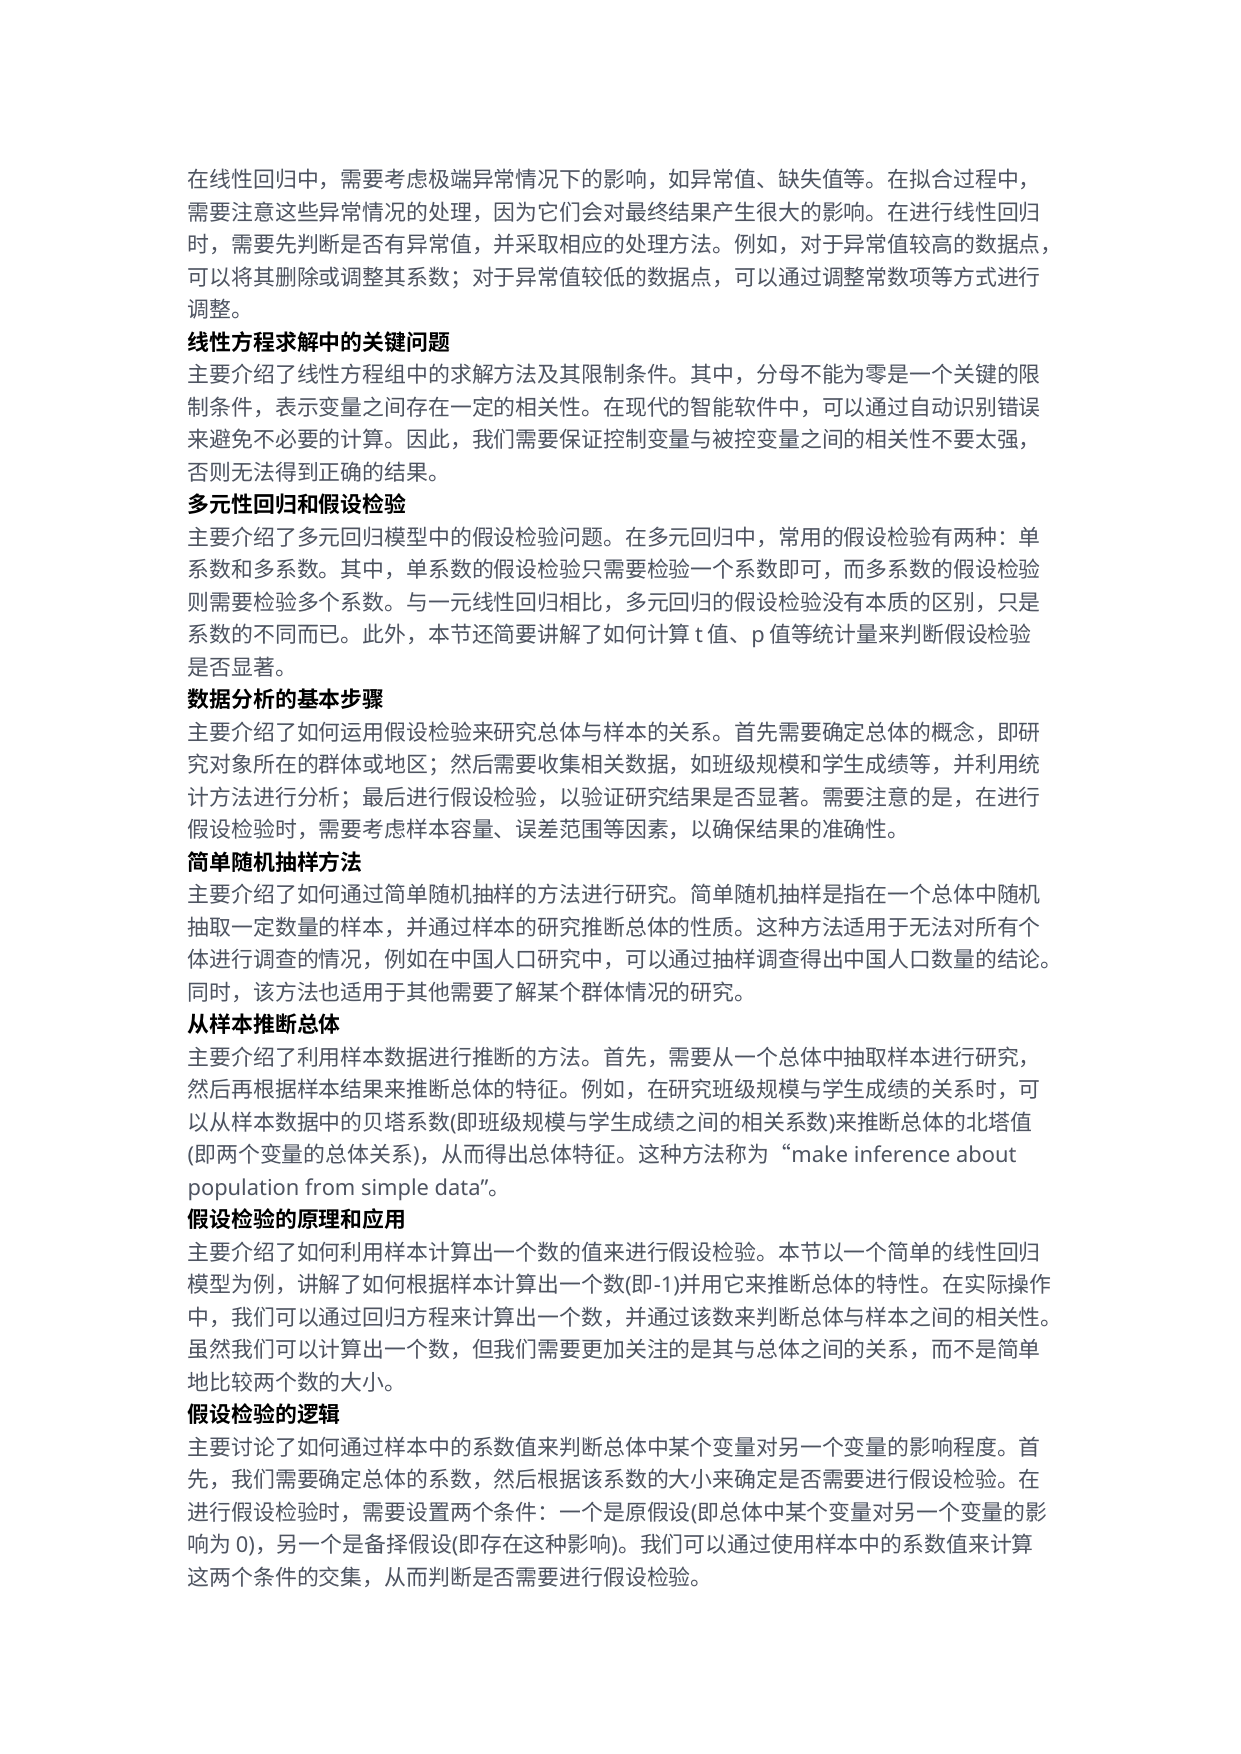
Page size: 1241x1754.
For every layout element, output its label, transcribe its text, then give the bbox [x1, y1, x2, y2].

text 多元性回归和假设检验 [187, 487, 1053, 519]
text 主要讨论了如何通过样本中的系数值来判断总体中某个变量对另一个变量的影响程度。首先，我们需要确定总体的系数，然后根据该系数的大小来确定是否需要进行假设检验。在进行假设检验时，需要设置两个条件：一个是原假设(即总体中某个变量对另一个变量的影响为0)，另一个是备择假设(即存在这种影响)。我们可以通过使用样本中的系数值来计算这两个条件的交集，从而判断是否需要进行假设检验。 [187, 1429, 1053, 1592]
text 主要介绍了如何运用假设检验来研究总体与样本的关系。首先需要确定总体的概念，即研究对象所在的群体或地区；然后需要收集相关数据，如班级规模和学生成绩等，并利用统计方法进行分析；最后进行假设检验，以验证研究结果是否显著。需要注意的是，在进行假设检验时，需要考虑样本容量、误差范围等因素，以确保结果的准确性。 [187, 714, 1053, 844]
text 主要介绍了如何通过简单随机抽样的方法进行研究。简单随机抽样是指在一个总体中随机抽取一定数量的样本，并通过样本的研究推断总体的性质。这种方法适用于无法对所有个体进行调查的情况，例如在中国人口研究中，可以通过抽样调查得出中国人口数量的结论。同时，该方法也适用于其他需要了解某个群体情况的研究。 [187, 877, 1053, 1007]
text 假设检验的原理和应用 [187, 1202, 1053, 1234]
text 在线性回归中，需要考虑极端异常情况下的影响，如异常值、缺失值等。在拟合过程中，需要注意这些异常情况的处理，因为它们会对最终结果产生很大的影响。在进行线性回归时，需要先判断是否有异常值，并采取相应的处理方法。例如，对于异常值较高的数据点，可以将其删除或调整其系数；对于异常值较低的数据点，可以通过调整常数项等方式进行调整。 [187, 162, 1053, 324]
text 假设检验的逻辑 [187, 1397, 1053, 1429]
text 主要介绍了多元回归模型中的假设检验问题。在多元回归中，常用的假设检验有两种：单系数和多系数。其中，单系数的假设检验只需要检验一个系数即可，而多系数的假设检验则需要检验多个系数。与一元线性回归相比，多元回归的假设检验没有本质的区别，只是系数的不同而已。此外，本节还简要讲解了如何计算t值、p值等统计量来判断假设检验是否显著。 [187, 519, 1053, 682]
text 简单随机抽样方法 [187, 844, 1053, 877]
text 数据分析的基本步骤 [187, 682, 1053, 714]
text 主要介绍了线性方程组中的求解方法及其限制条件。其中，分母不能为零是一个关键的限制条件，表示变量之间存在一定的相关性。在现代的智能软件中，可以通过自动识别错误来避免不必要的计算。因此，我们需要保证控制变量与被控变量之间的相关性不要太强，否则无法得到正确的结果。 [187, 357, 1053, 487]
text 线性方程求解中的关键问题 [187, 324, 1053, 357]
text 从样本推断总体 [187, 1007, 1053, 1039]
text 主要介绍了利用样本数据进行推断的方法。首先，需要从一个总体中抽取样本进行研究，然后再根据样本结果来推断总体的特征。例如，在研究班级规模与学生成绩的关系时，可以从样本数据中的贝塔系数(即班级规模与学生成绩之间的相关系数)来推断总体的北塔值(即两个变量的总体关系)，从而得出总体特征。这种方法称为“make inference about population from simple data”。 [187, 1039, 1053, 1202]
text 主要介绍了如何利用样本计算出一个数的值来进行假设检验。本节以一个简单的线性回归模型为例，讲解了如何根据样本计算出一个数(即-1)并用它来推断总体的特性。在实际操作中，我们可以通过回归方程来计算出一个数，并通过该数来判断总体与样本之间的相关性。虽然我们可以计算出一个数，但我们需要更加关注的是其与总体之间的关系，而不是简单地比较两个数的大小。 [187, 1234, 1053, 1397]
